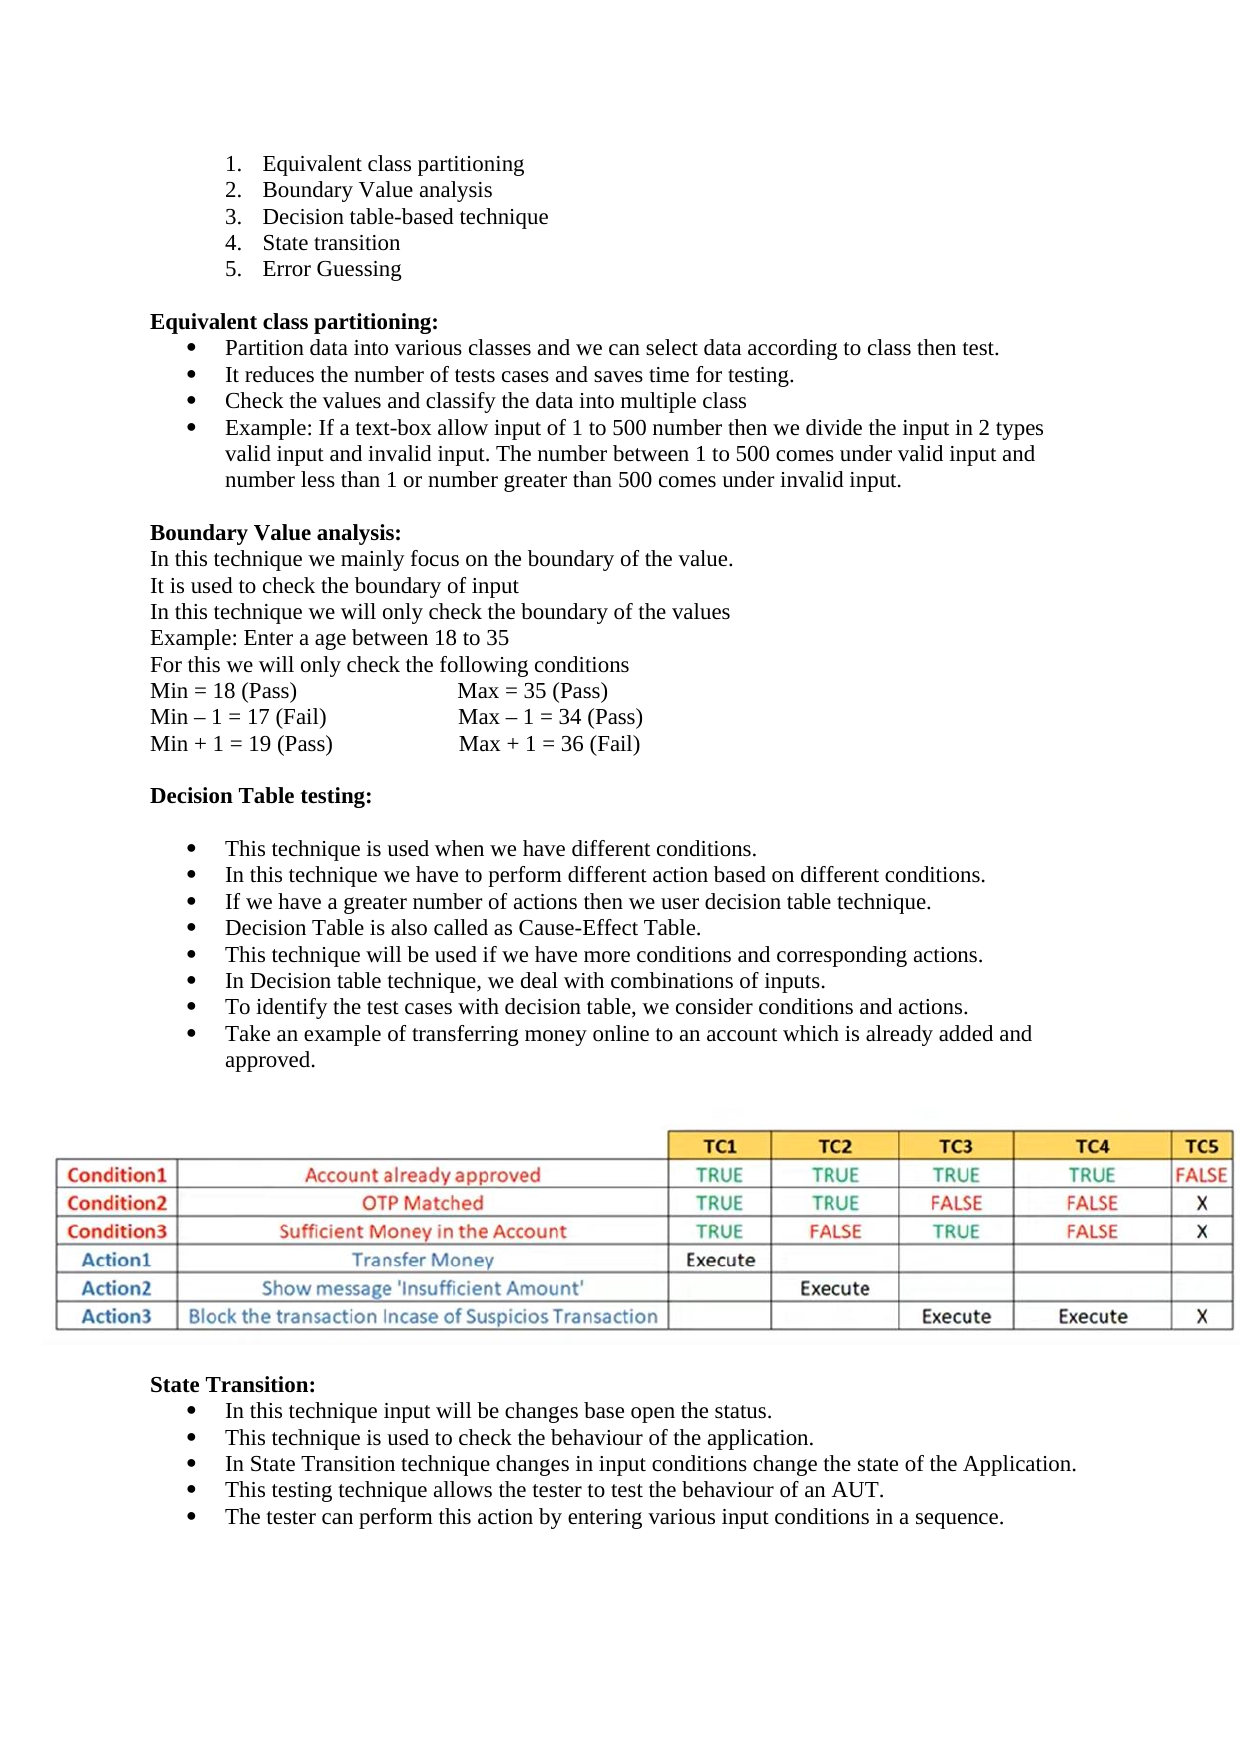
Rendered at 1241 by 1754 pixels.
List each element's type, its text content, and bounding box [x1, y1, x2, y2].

list Boundary Value analysis [225, 176, 1090, 203]
list This technique is used to check the behaviour of the application. [187, 1424, 1090, 1450]
text Decision Table testing: [150, 782, 1090, 809]
text Boundary Value analysis: [150, 519, 1090, 545]
list To identify the test cases with decision table, we consider conditions and actions. [187, 993, 1090, 1020]
text Min + 1 = 19 (Pass) Max + 1 = 36 (Fail) [150, 730, 1090, 756]
picture [43, 1108, 1240, 1345]
list This technique is used when we have different conditions. [187, 835, 1090, 862]
list This technique will be used if we have more conditions and corresponding actions. [187, 941, 1090, 967]
list In Decision table technique, we deal with combinations of inputs. [187, 967, 1090, 993]
list It reduces the number of tests cases and saves time for testing. [187, 361, 1090, 387]
list Partition data into various classes and we can select data according to class then test. [187, 334, 1090, 361]
text In this technique we mainly focus on the boundary of the value. [150, 545, 1090, 572]
list Error Guessing [225, 255, 1090, 282]
text For this we will only check the following conditions [150, 651, 1090, 677]
list Decision Table is also called as Cause-Effect Table. [187, 914, 1090, 941]
text Equivalent class partitioning: [150, 308, 1090, 334]
text State Transition: [150, 1371, 1090, 1397]
list Example: If a text-box allow input of 1 to 500 number then we divide the input in 2 types valid input and invalid input. The number between 1 to 500 comes under valid input and number less than 1 or number greater than 500 comes under invalid input. [187, 413, 1090, 493]
list Check the values and classify the data into multiple class [187, 387, 1090, 413]
list This testing technique allows the tester to test the behaviour of an AUT. [187, 1476, 1090, 1503]
list In this technique we have to perform different action based on different conditions. [187, 862, 1090, 888]
text Example: Enter a age between 18 to 35 [150, 624, 1090, 651]
text It is used to check the boundary of input [150, 572, 1090, 598]
list In this technique input will be changes base open the status. [187, 1397, 1090, 1424]
text Min = 18 (Pass) Max = 35 (Pass) [150, 677, 1090, 703]
list If we have a greater number of actions then we user decision table technique. [187, 888, 1090, 914]
list In State Transition technique changes in input conditions change the state of the Application. [187, 1450, 1090, 1476]
text In this technique we will only check the boundary of the values [150, 598, 1090, 624]
list Equivalent class partitioning [225, 150, 1090, 176]
list The tester can perform this action by entering various input conditions in a sequence. [187, 1503, 1090, 1529]
list Decision table-based technique [225, 203, 1090, 229]
list Take an example of transferring money online to an account which is already added and approved. [187, 1020, 1090, 1072]
text Min – 1 = 17 (Fail) Max – 1 = 34 (Pass) [150, 703, 1090, 730]
list State transition [225, 229, 1090, 255]
